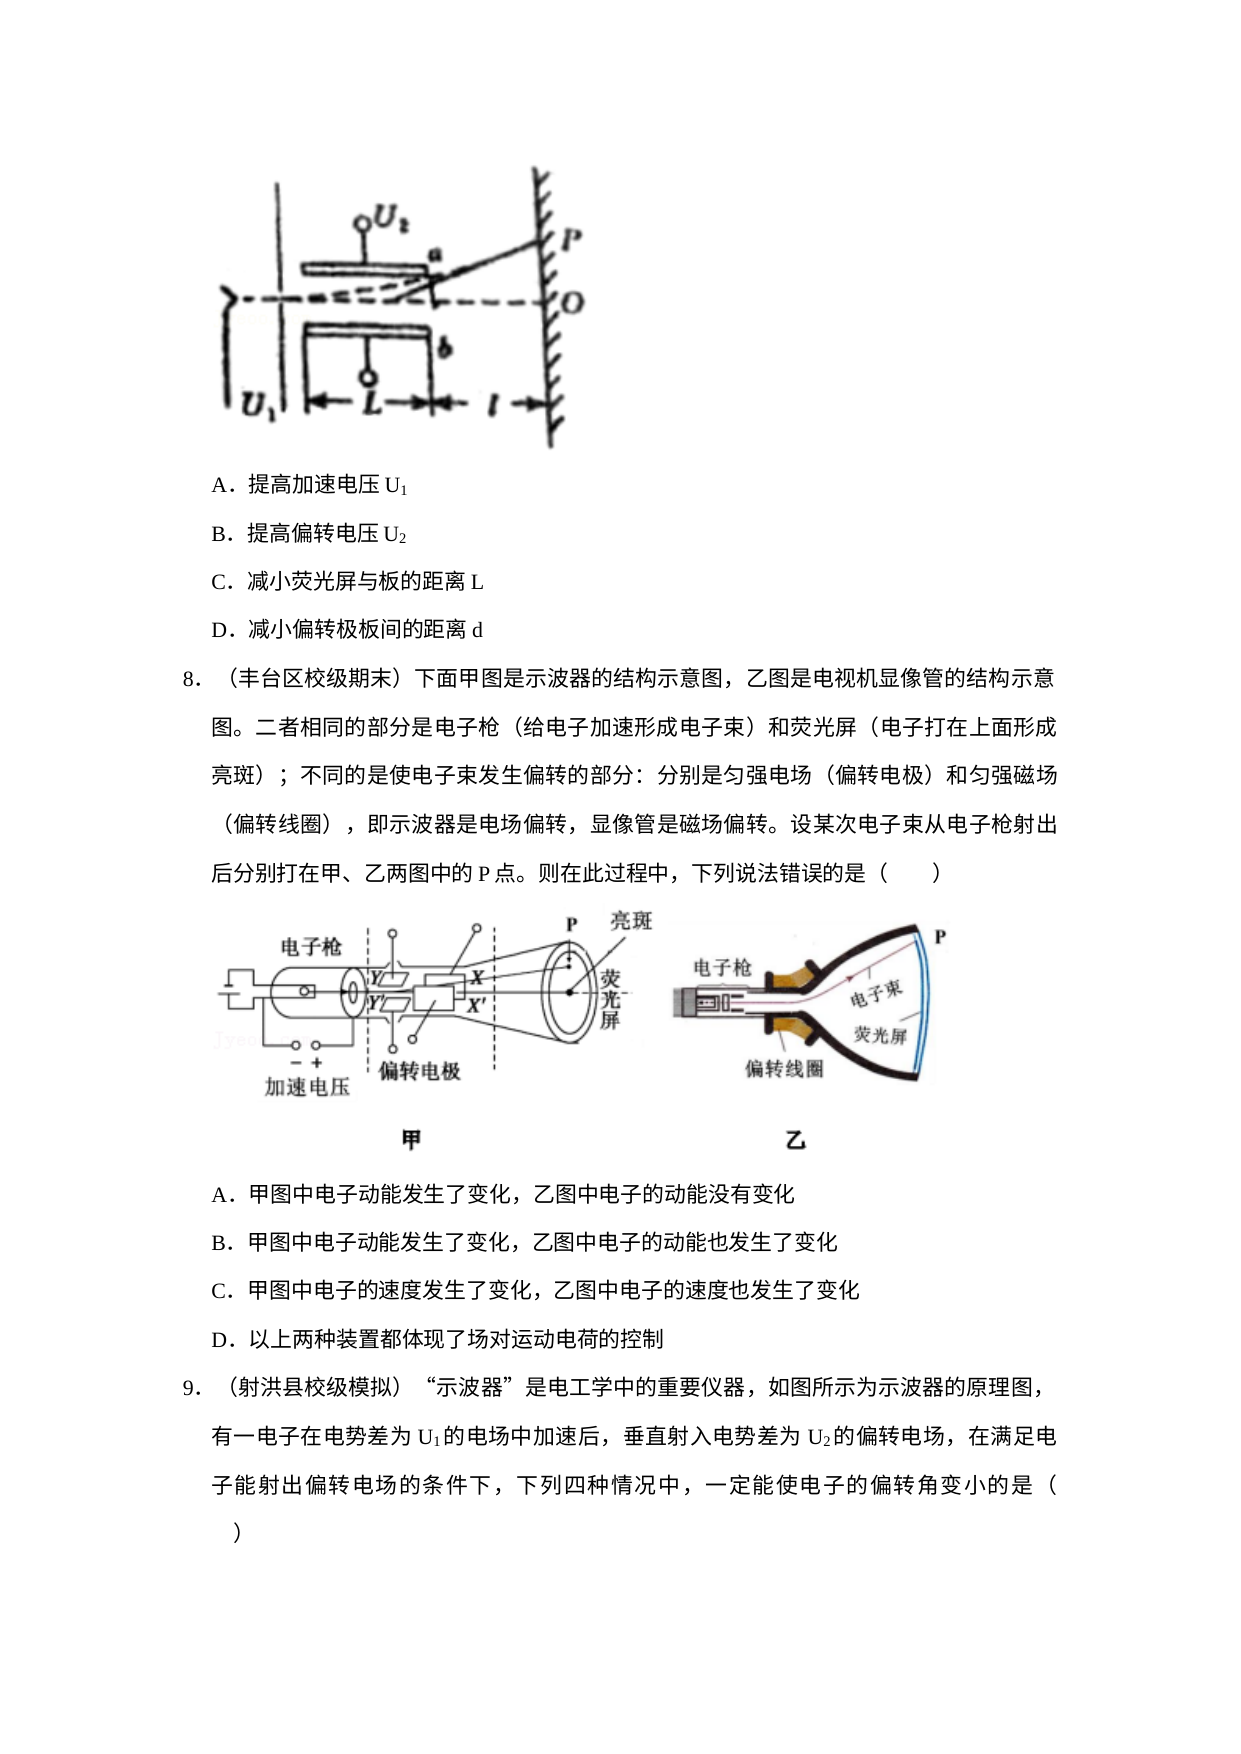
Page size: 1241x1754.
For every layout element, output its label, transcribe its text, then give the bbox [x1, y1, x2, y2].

picture [211, 162, 591, 455]
text D．以上两种装置都体现了场对运动电荷的控制 [183, 1321, 1058, 1354]
text A．甲图中电子动能发生了变化，乙图中电子的动能没有变化 [183, 1176, 1058, 1209]
text C．减小荧光屏与板的距离L [183, 564, 1058, 596]
text 8．（丰台区校级期末）下面甲图是示波器的结构示意图，乙图是电视机显像管的结构示意图。二者相同的部分是电子枪（给电子加速形成电子束）和荧光屏（电子打在上面形成亮斑）；不同的是使电子束发生偏转的部分：分别是匀强电场（偏转电极）和匀强磁场（偏转线圈），即示波器是电场偏转，显像管是磁场偏转。设某次电子束从电子枪射出后分别打在甲、乙两图中的P点。则在此过程中，下列说法错误的是（ ） [183, 660, 1058, 888]
picture [211, 903, 952, 1156]
text C．甲图中电子的速度发生了变化，乙图中电子的速度也发生了变化 [183, 1273, 1058, 1306]
text 9．（射洪县校级模拟）“示波器”是电工学中的重要仪器，如图所示为示波器的原理图，有一电子在电势差为U1的电场中加速后，垂直射入电势差为U2的偏转电场，在满足电子能射出偏转电场的条件下，下列四种情况中，一定能使电子的偏转角变小的是（ ） [183, 1370, 1058, 1548]
text B．提高偏转电压U2 [183, 515, 1058, 548]
text D．减小偏转极板间的距离d [183, 612, 1058, 644]
text B．甲图中电子动能发生了变化，乙图中电子的动能也发生了变化 [183, 1225, 1058, 1257]
text A．提高加速电压U1 [183, 467, 1058, 499]
